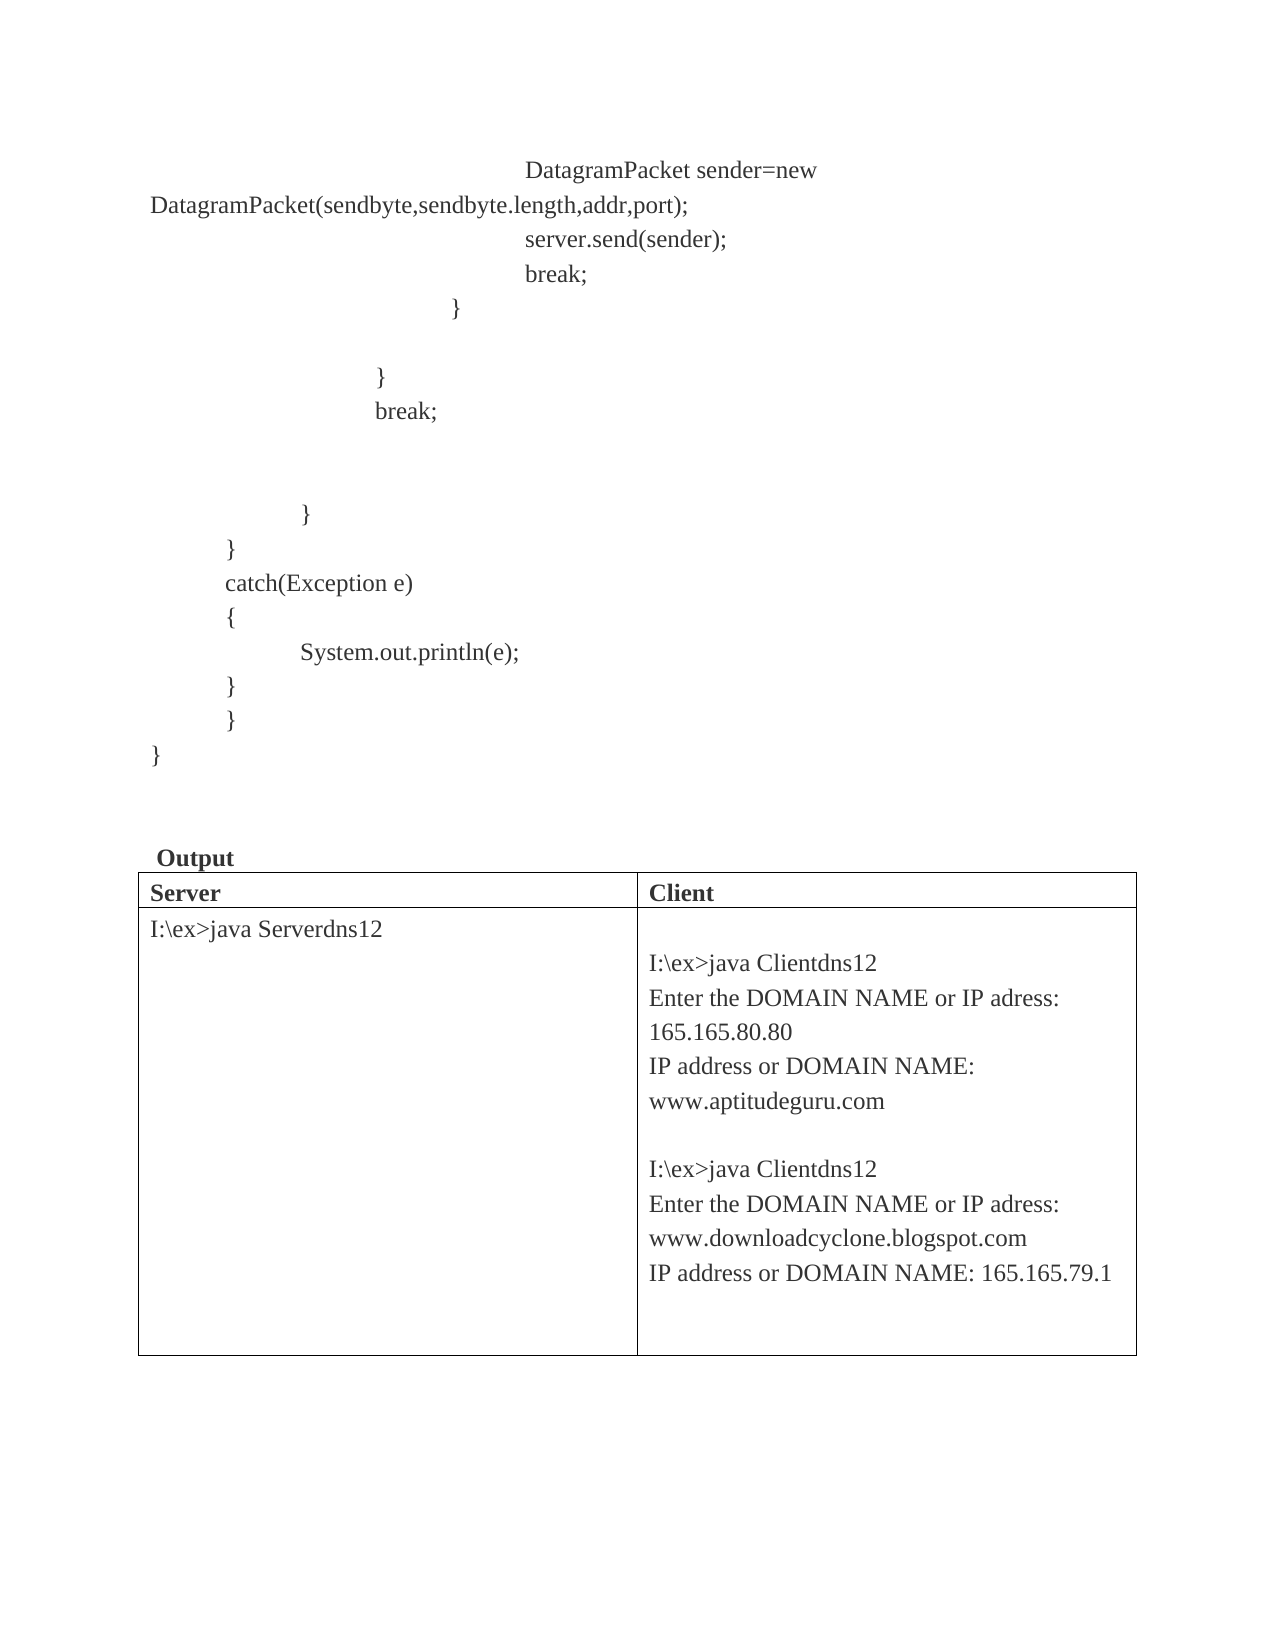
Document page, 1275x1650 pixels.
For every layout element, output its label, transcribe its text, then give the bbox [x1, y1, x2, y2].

text } [150, 666, 1125, 700]
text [150, 150, 1125, 219]
text } [150, 700, 1125, 734]
text server.send(sender); [150, 219, 1125, 253]
table_header Client [638, 873, 1136, 907]
text } [150, 287, 1125, 322]
text break; [150, 391, 1125, 425]
text catch(Exception e) [150, 562, 1125, 597]
text } [150, 734, 1125, 769]
text } [150, 356, 1125, 391]
text Output [150, 837, 1125, 872]
text { [150, 597, 1125, 631]
table_header Server [139, 873, 637, 907]
text System.out.println(e); [150, 631, 1125, 666]
text break; [150, 253, 1125, 287]
table_cell I:\ex>java Clientdns12 Enter the DOMAIN NAME or IP adress: 165.165.80.80 IP address or DOMAIN NAME: www.aptitudeguru.com I:\ex>java Clientdns12 Enter the DOMAIN NAME or IP adress: www.downloadcyclone.blogspot.com IP address or DOMAIN NAME: 165.165.79.1 [638, 908, 1136, 1355]
text } [150, 528, 1125, 562]
table_cell I:\ex>java Serverdns12 [139, 908, 637, 1355]
text } [150, 494, 1125, 528]
